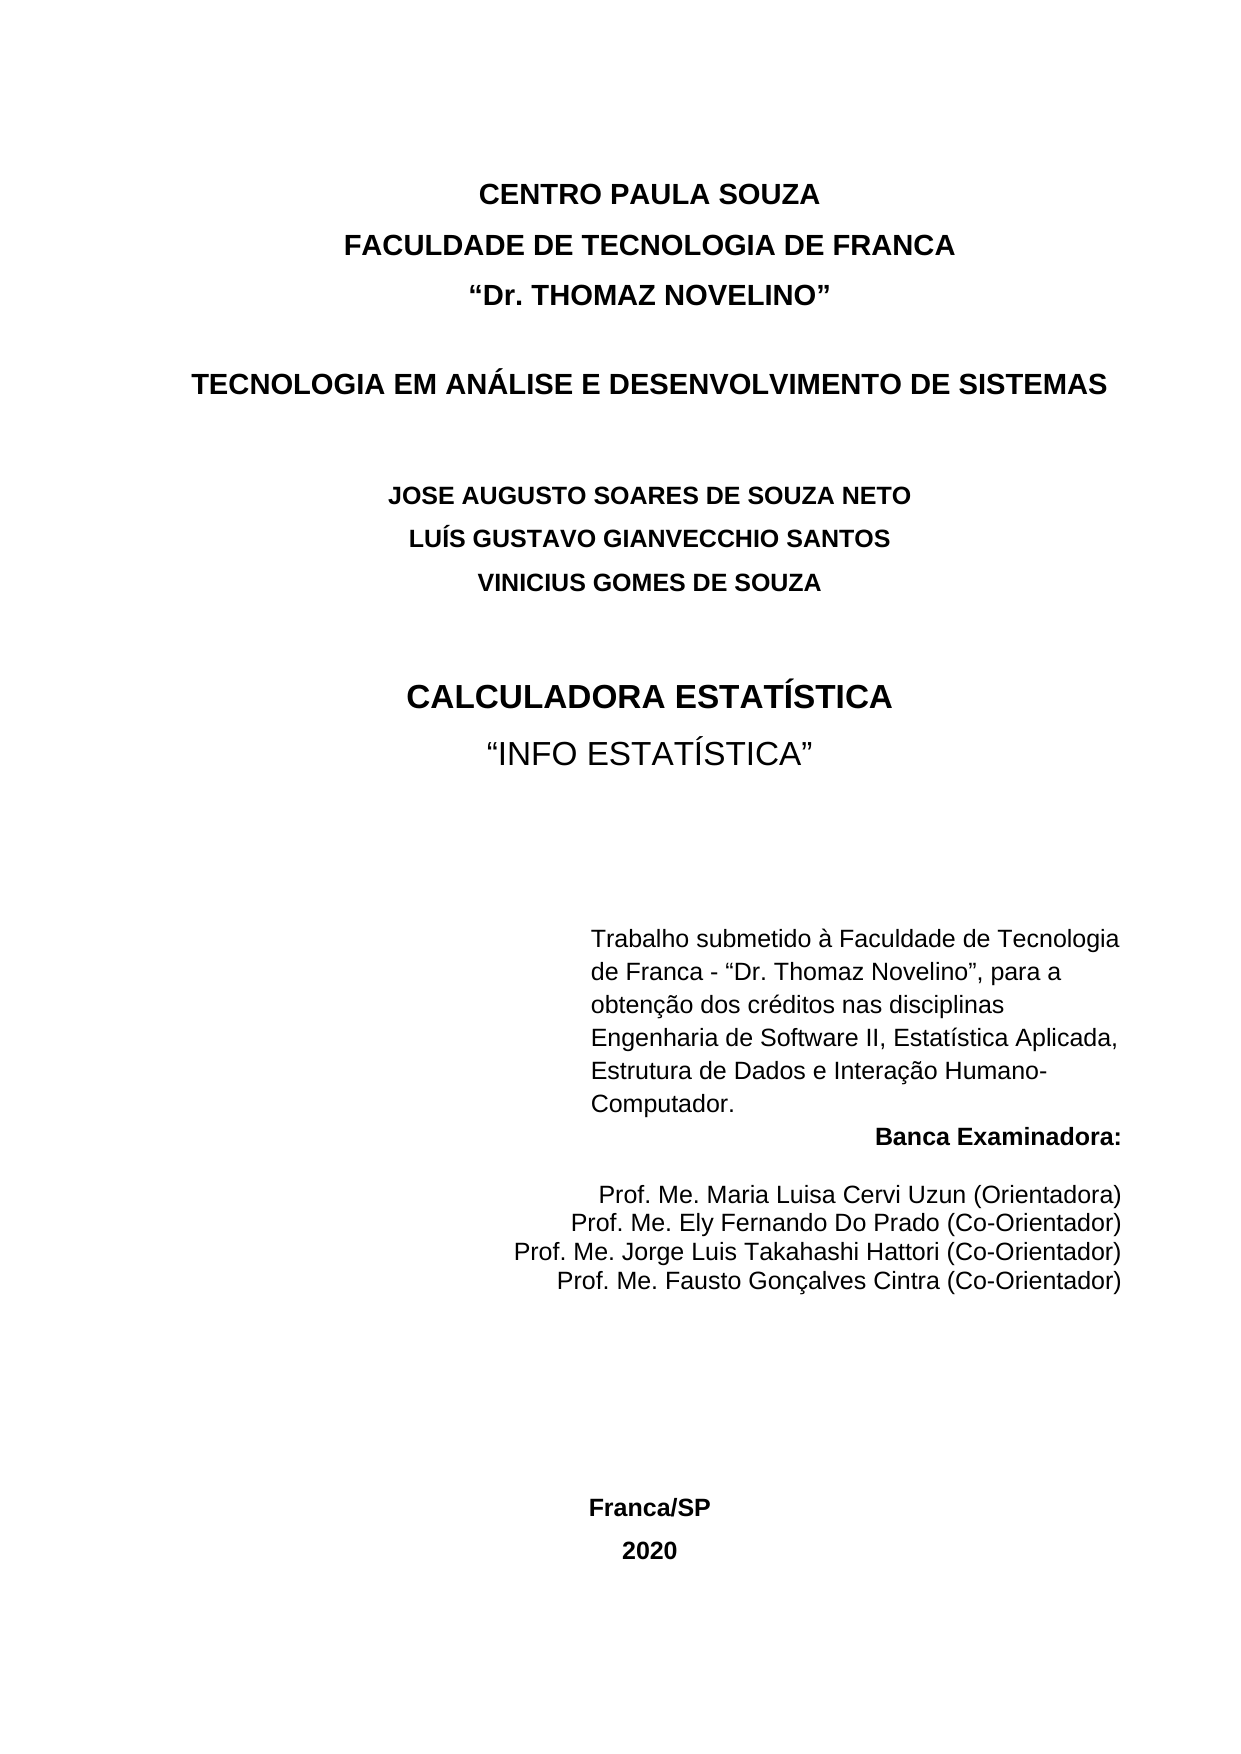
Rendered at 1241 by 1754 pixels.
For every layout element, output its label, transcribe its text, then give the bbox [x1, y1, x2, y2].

text FACULDADE DE TECNOLOGIA DE FRANCA [177, 227, 1122, 261]
text Prof. Me. Jorge Luis Takahashi Hattori (Co-Orientador) [252, 1237, 1122, 1266]
text Trabalho submetido à Faculdade de Tecnologia de Franca - “Dr. Thomaz Novelino”, para a obtenção dos créditos nas disciplinas Engenharia de Software II, Estatística Aplicada, Estrutura de Dados e Interação Humano-Computador. [591, 924, 1122, 1118]
text LUÍS GUSTAVO GIANVECCHIO SANTOS [177, 524, 1122, 553]
text Prof. Me. Fausto Gonçalves Cintra (Co-Orientador) [252, 1266, 1122, 1295]
text Prof. Me. Ely Fernando Do Prado (Co-Orientador) [252, 1208, 1122, 1237]
text Franca/SP 2020 [177, 1493, 1122, 1565]
text “Dr. THOMAZ NOVELINO” [177, 278, 1122, 311]
text Calculadora estatística [177, 677, 1122, 715]
text VINICIUS GOMES DE SOUZA [177, 568, 1122, 596]
text Prof. Me. Maria Luisa Cervi Uzun (Orientadora) [252, 1180, 1122, 1208]
text CENTRO PAULA SOUZA [177, 177, 1122, 211]
text JOSE AUGUSTO SOARES DE SOUZA NETO [177, 481, 1122, 510]
text TECNOLOGIA EM ANÁLISE E DESENVOLVIMENTO DE SISTEMAS [177, 367, 1122, 400]
text “Info estatística” [177, 734, 1122, 773]
text Banca Examinadora: [177, 1122, 1122, 1151]
